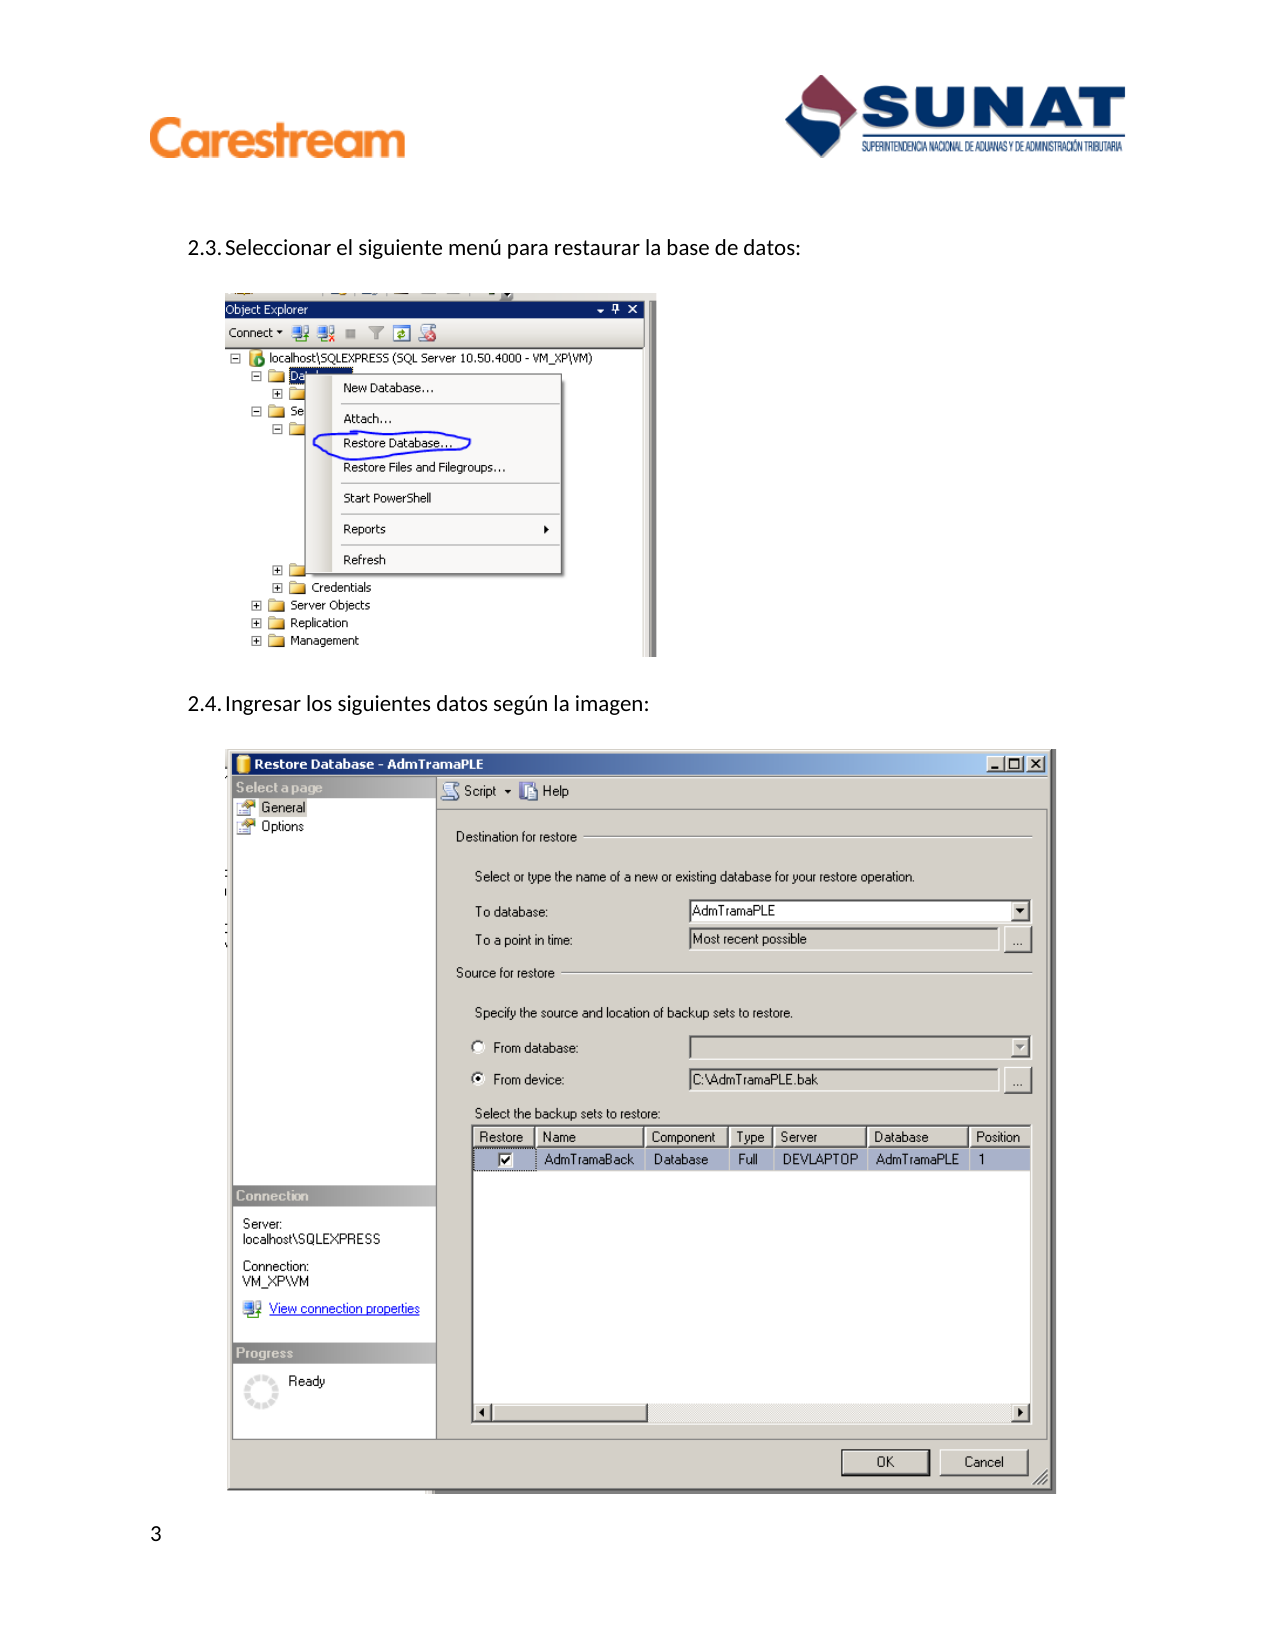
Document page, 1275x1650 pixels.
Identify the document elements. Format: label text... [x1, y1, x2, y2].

picture [150, 117, 405, 158]
list Seleccionar el siguiente menú para restaurar la base de datos: [187, 233, 1125, 261]
picture [225, 293, 657, 657]
list Ingresar los siguientes datos según la imagen: [187, 689, 1125, 717]
picture [785, 75, 1125, 158]
picture [225, 749, 1057, 1494]
